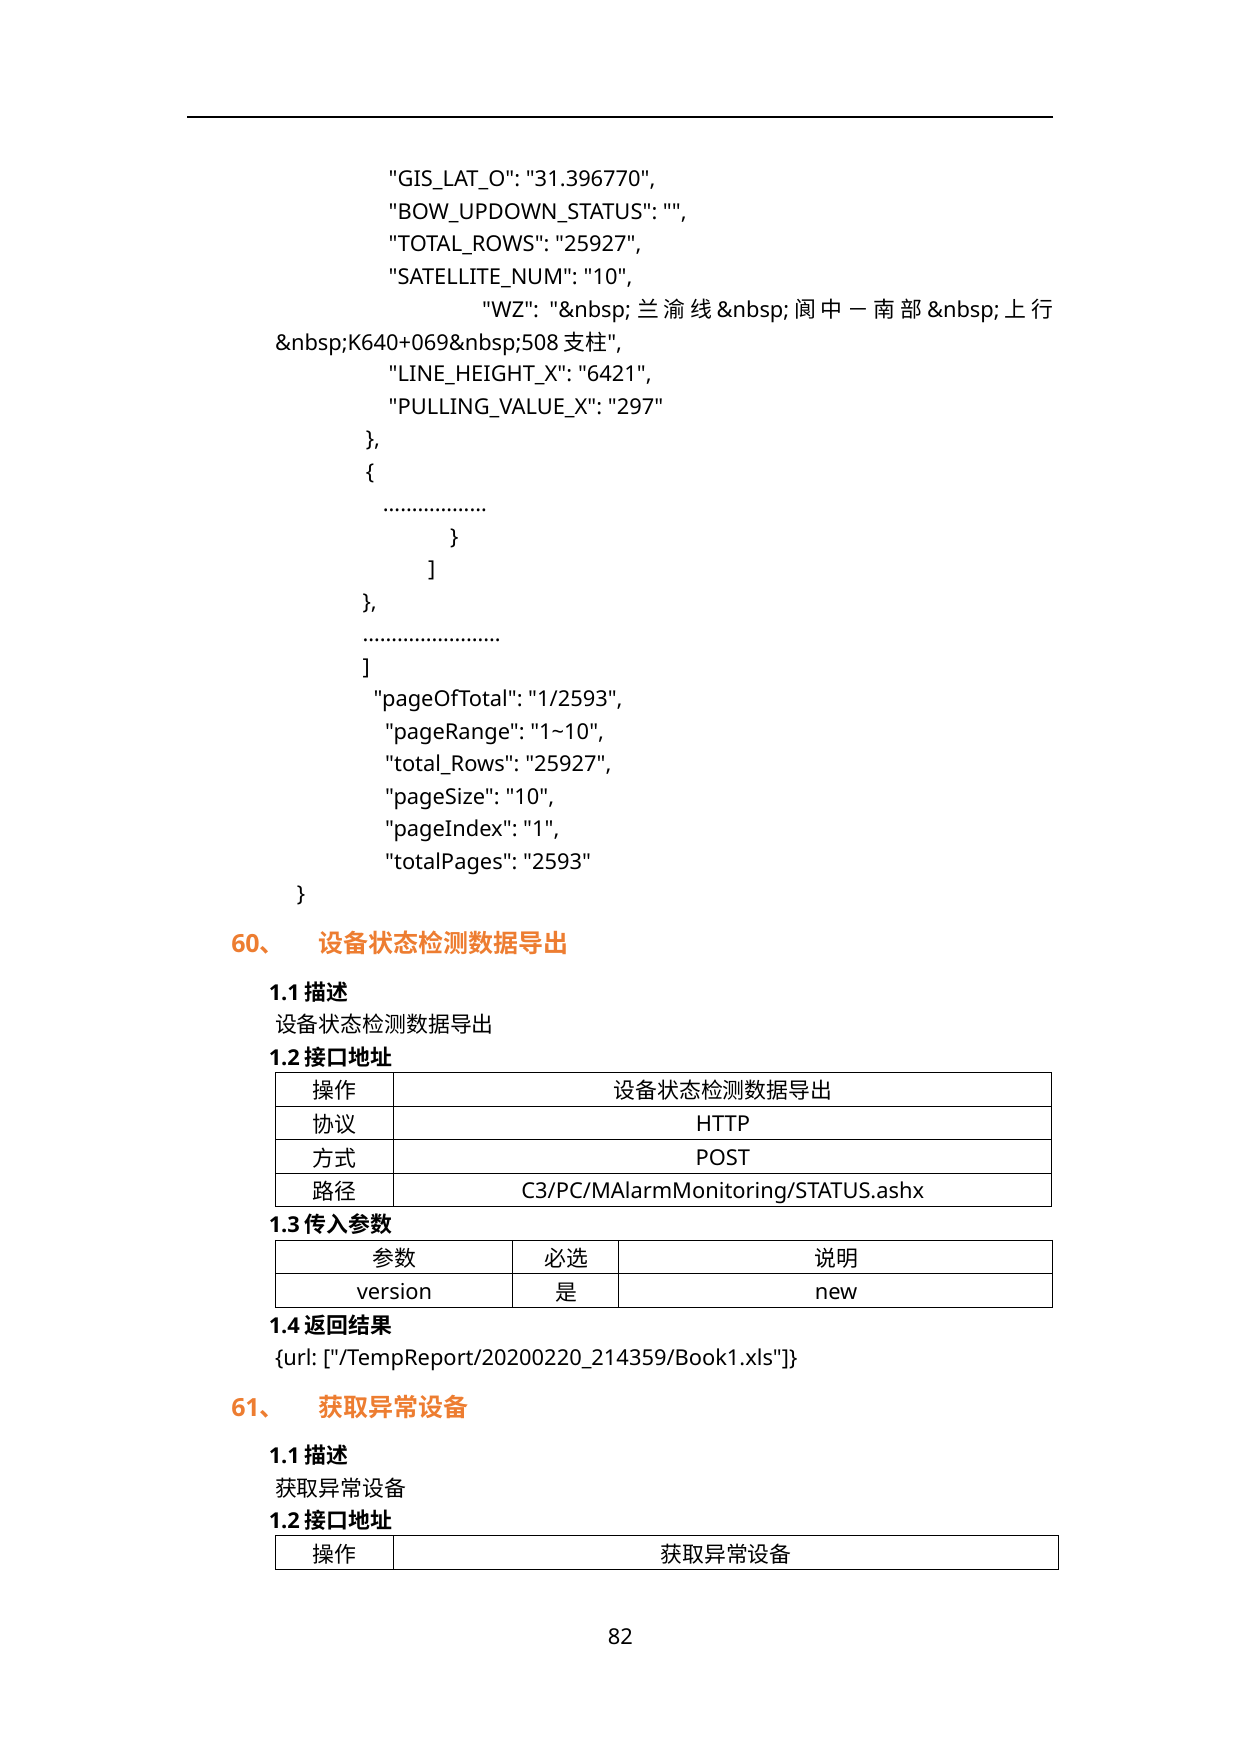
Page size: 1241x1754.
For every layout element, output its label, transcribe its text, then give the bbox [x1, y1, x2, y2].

text } [275, 519, 1053, 552]
text { [275, 454, 1053, 487]
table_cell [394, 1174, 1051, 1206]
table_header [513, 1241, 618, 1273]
text "total_Rows": "25927", [187, 747, 1053, 779]
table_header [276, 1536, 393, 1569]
text } [187, 877, 1053, 909]
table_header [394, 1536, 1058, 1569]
text "WZ": "&nbsp;兰渝线&nbsp;阆中－南部&nbsp;上行&nbsp;K640+069&nbsp;508支柱", [275, 292, 1053, 357]
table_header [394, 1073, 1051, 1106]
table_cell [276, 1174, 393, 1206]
text "totalPages": "2593" [187, 844, 1053, 877]
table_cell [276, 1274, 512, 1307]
text ] [187, 649, 1053, 682]
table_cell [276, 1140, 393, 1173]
text {url: ["/TempReport/20200220_214359/Book1.xls"]} [231, 1340, 1053, 1373]
text "TOTAL_ROWS": "25927", [275, 227, 1053, 259]
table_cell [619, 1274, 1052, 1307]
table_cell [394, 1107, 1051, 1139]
text "LINE_HEIGHT_X": "6421", [275, 357, 1053, 389]
list 获取异常设备 [231, 1373, 1053, 1438]
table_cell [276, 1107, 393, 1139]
text 获取异常设备 [231, 1470, 1053, 1503]
text ] [187, 552, 1053, 584]
text "GIS_LAT_O": "31.396770", [275, 162, 1053, 194]
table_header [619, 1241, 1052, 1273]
text 设备状态检测数据导出 [231, 1007, 1053, 1039]
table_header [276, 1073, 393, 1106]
text "pageOfTotal": "1/2593", [187, 682, 1053, 714]
text }, [275, 422, 1053, 454]
text "SATELLITE_NUM": "10", [275, 259, 1053, 292]
text }, [187, 584, 1053, 617]
text "BOW_UPDOWN_STATUS": "", [275, 194, 1053, 227]
text "pageSize": "10", [187, 779, 1053, 812]
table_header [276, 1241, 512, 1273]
text "pageIndex": "1", [187, 812, 1053, 844]
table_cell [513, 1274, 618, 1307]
text "pageRange": "1~10", [187, 714, 1053, 747]
text ……………… [275, 487, 1053, 519]
text …………………… [187, 617, 1053, 649]
text "PULLING_VALUE_X": "297" [275, 389, 1053, 422]
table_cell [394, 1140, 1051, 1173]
list 设备状态检测数据导出 [231, 909, 1053, 974]
